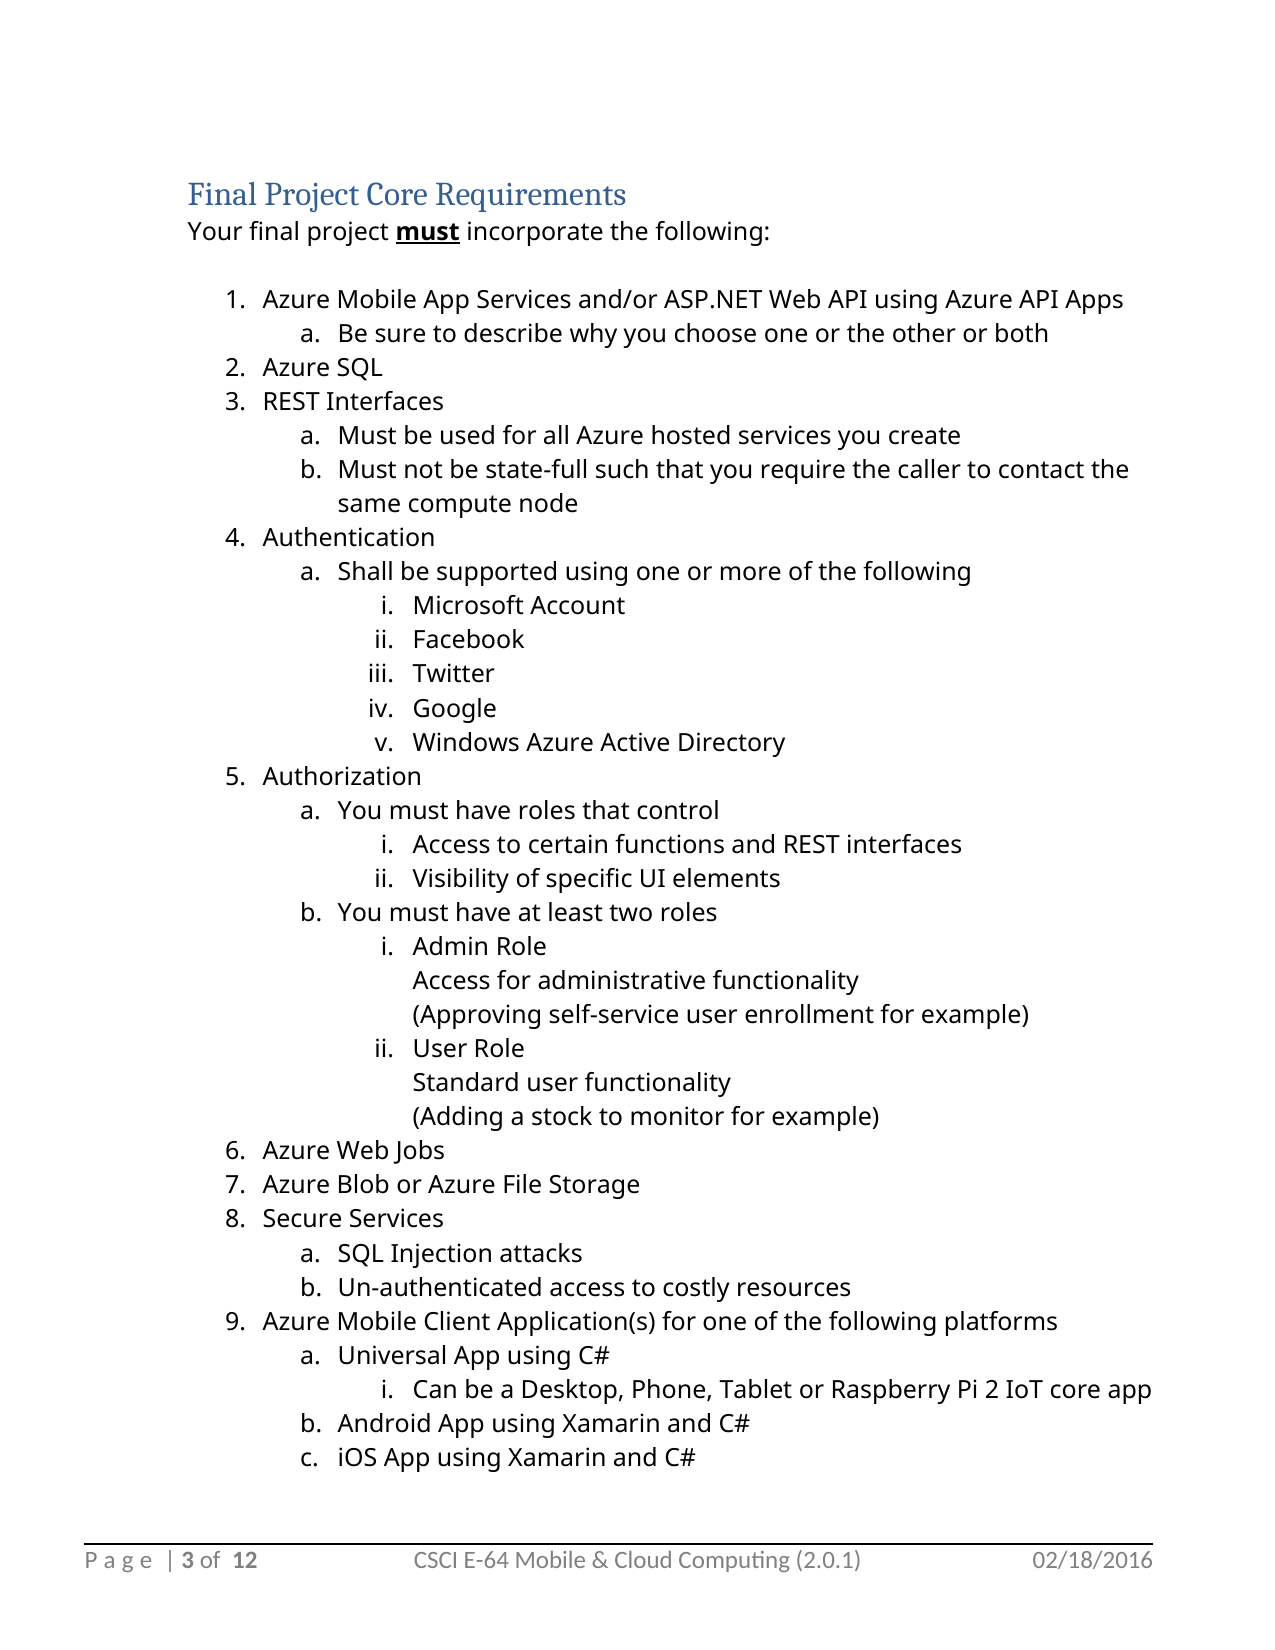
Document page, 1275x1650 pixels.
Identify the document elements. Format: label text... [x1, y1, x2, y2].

list Must be used for all Azure hosted services you create [300, 418, 1153, 452]
list Shall be supported using one or more of the following [300, 554, 1153, 588]
list Azure Mobile App Services and/or ASP.NET Web API using Azure API Apps [225, 281, 1153, 316]
list Secure Services [225, 1201, 1153, 1235]
text Your final project must incorporate the following: [187, 213, 1153, 247]
list Azure Blob or Azure File Storage [225, 1167, 1153, 1201]
list You must have roles that control [300, 792, 1153, 826]
list Windows Azure Active Directory [394, 724, 1153, 758]
list Authorization [225, 758, 1153, 792]
list Google [394, 690, 1153, 724]
list Must not be state-full such that you require the caller to contact the same compute node [300, 452, 1153, 520]
list Admin Role Access for administrative functionality (Approving self-service user enrollment for example) [394, 929, 1153, 1031]
list Azure Mobile Client Application(s) for one of the following platforms [225, 1303, 1153, 1337]
list Twitter [394, 656, 1153, 690]
list Un-authenticated access to costly resources [300, 1269, 1153, 1303]
list Universal App using C# [300, 1337, 1153, 1371]
list Facebook [394, 622, 1153, 656]
subtitle Final Project Core Requirements [187, 175, 1153, 213]
list Authentication [225, 520, 1153, 554]
list Azure Web Jobs [225, 1133, 1153, 1167]
list User Role Standard user functionality (Adding a stock to monitor for example) [394, 1031, 1153, 1133]
list Can be a Desktop, Phone, Tablet or Raspberry Pi 2 IoT core app [394, 1371, 1153, 1406]
list Be sure to describe why you choose one or the other or both [300, 316, 1153, 349]
list Visibility of specific UI elements [394, 861, 1153, 894]
list Android App using Xamarin and C# [300, 1406, 1153, 1439]
list SQL Injection attacks [300, 1235, 1153, 1269]
list REST Interfaces [225, 384, 1153, 418]
list Access to certain functions and REST interfaces [394, 826, 1153, 861]
list Microsoft Account [394, 588, 1153, 622]
list iOS App using Xamarin and C# [300, 1439, 1153, 1474]
list Azure SQL [225, 349, 1153, 384]
list You must have at least two roles [300, 894, 1153, 929]
